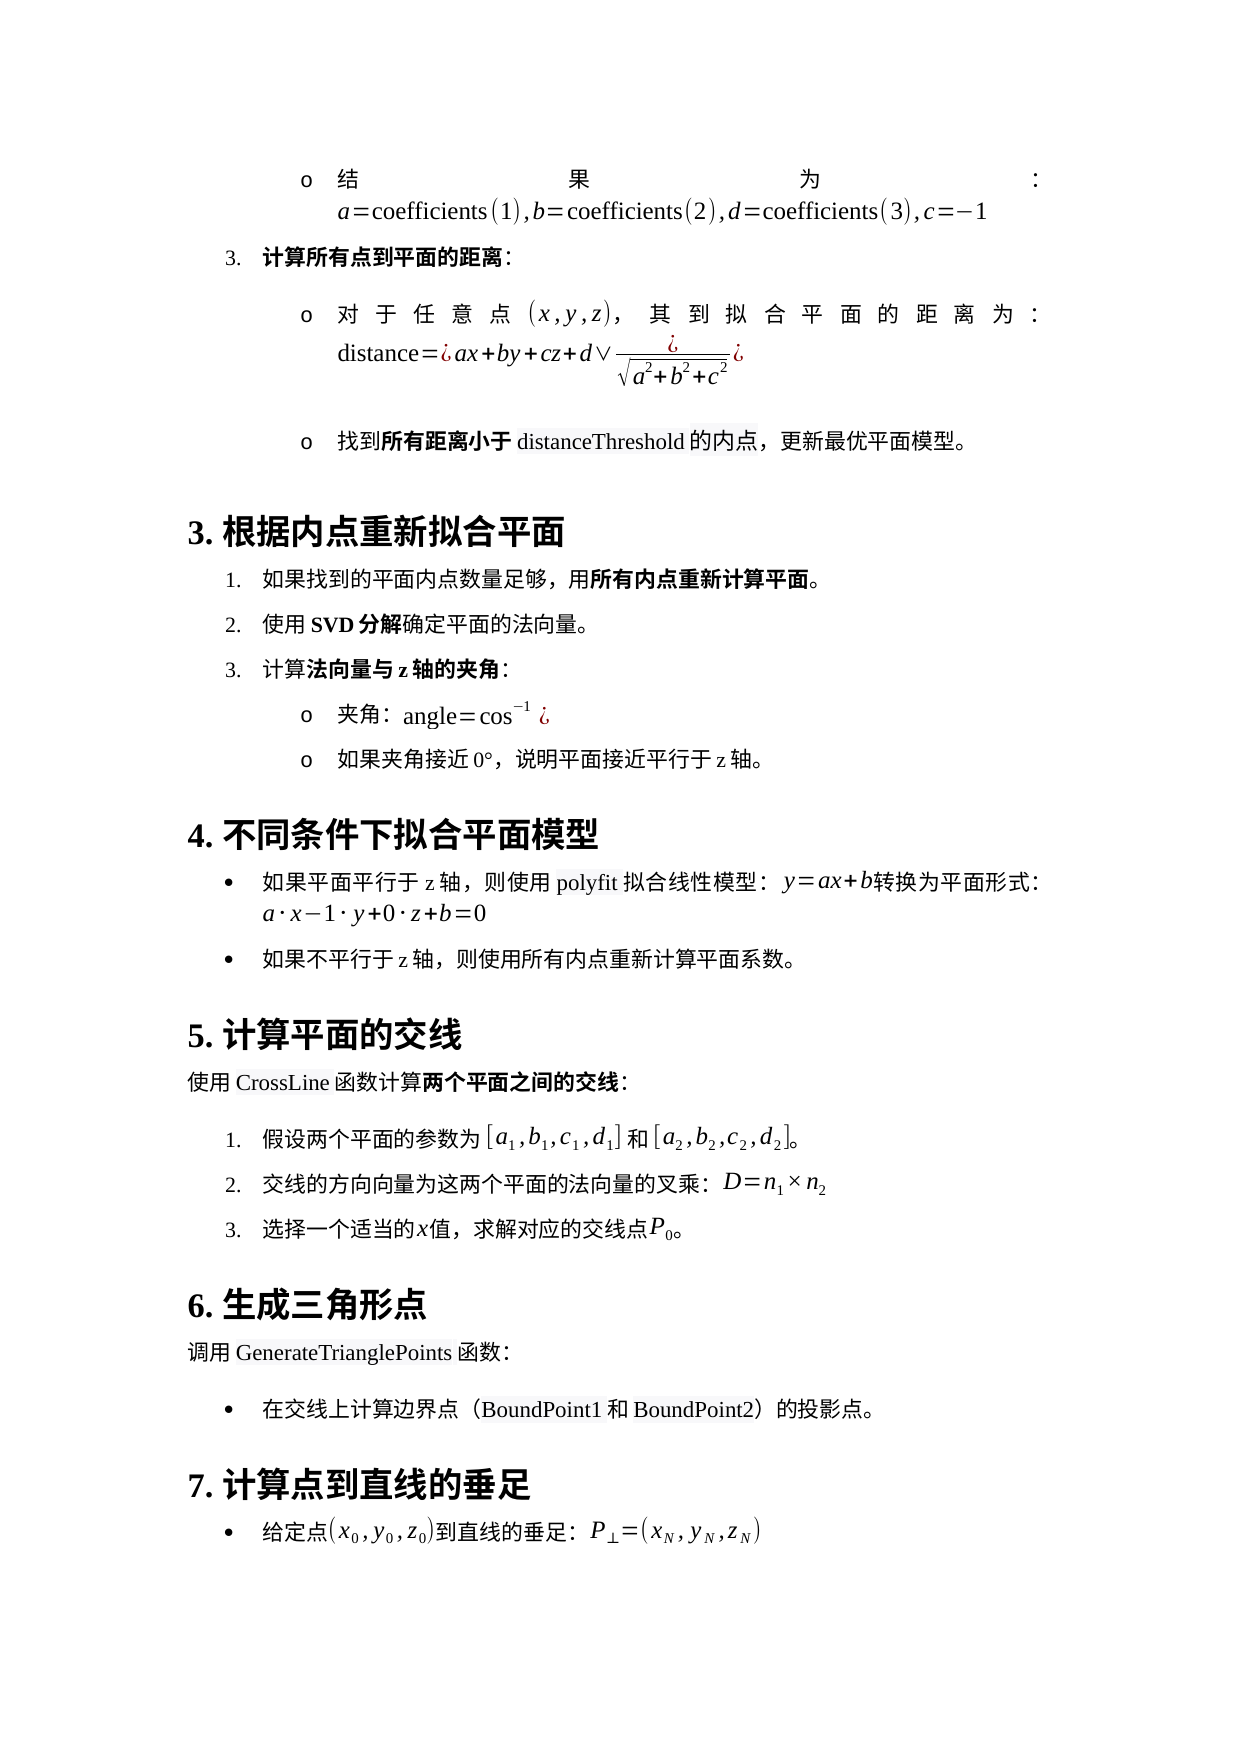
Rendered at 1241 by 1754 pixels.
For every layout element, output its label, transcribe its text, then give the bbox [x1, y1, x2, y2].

text 7. 计算点到直线的垂足 [187, 1449, 1053, 1514]
list 给定点到直线的垂足： [225, 1514, 1053, 1547]
text 调用GenerateTrianglePoints函数： [187, 1334, 1053, 1367]
list 计算法向量与z轴的夹角： [225, 652, 1053, 684]
list 在交线上计算边界点（BoundPoint1和BoundPoint2）的投影点。 [225, 1392, 1053, 1424]
list 找到所有距离小于distanceThreshold的内点，更新最优平面模型。 [300, 407, 1053, 472]
list 如果夹角接近0°，说明平面接近平行于z轴。 [300, 742, 1053, 774]
text 3. 根据内点重新拟合平面 [187, 497, 1053, 562]
text 4. 不同条件下拟合平面模型 [187, 799, 1053, 864]
list 使用SVD分解确定平面的法向量。 [225, 607, 1053, 639]
list 对于任意点，其到拟合平面的距离为： [300, 297, 1053, 394]
list 如果平面平行于z轴，则使用polyfit拟合线性模型：转换为平面形式： [225, 864, 1053, 929]
text 5. 计算平面的交线 [187, 999, 1053, 1064]
list 结果为： [300, 162, 1053, 227]
text 使用CrossLine函数计算两个平面之间的交线： [187, 1064, 1053, 1097]
list 如果找到的平面内点数量足够，用所有内点重新计算平面。 [225, 562, 1053, 594]
text 6. 生成三角形点 [187, 1269, 1053, 1334]
list 计算所有点到平面的距离： [225, 239, 1053, 272]
list 夹角： [300, 697, 1053, 729]
list 选择一个适当的值，求解对应的交线点。 [225, 1212, 1053, 1244]
list 交线的方向向量为这两个平面的法向量的叉乘： [225, 1167, 1053, 1199]
list 如果不平行于z轴，则使用所有内点重新计算平面系数。 [225, 942, 1053, 974]
list 假设两个平面的参数为 和 。 [225, 1122, 1053, 1154]
